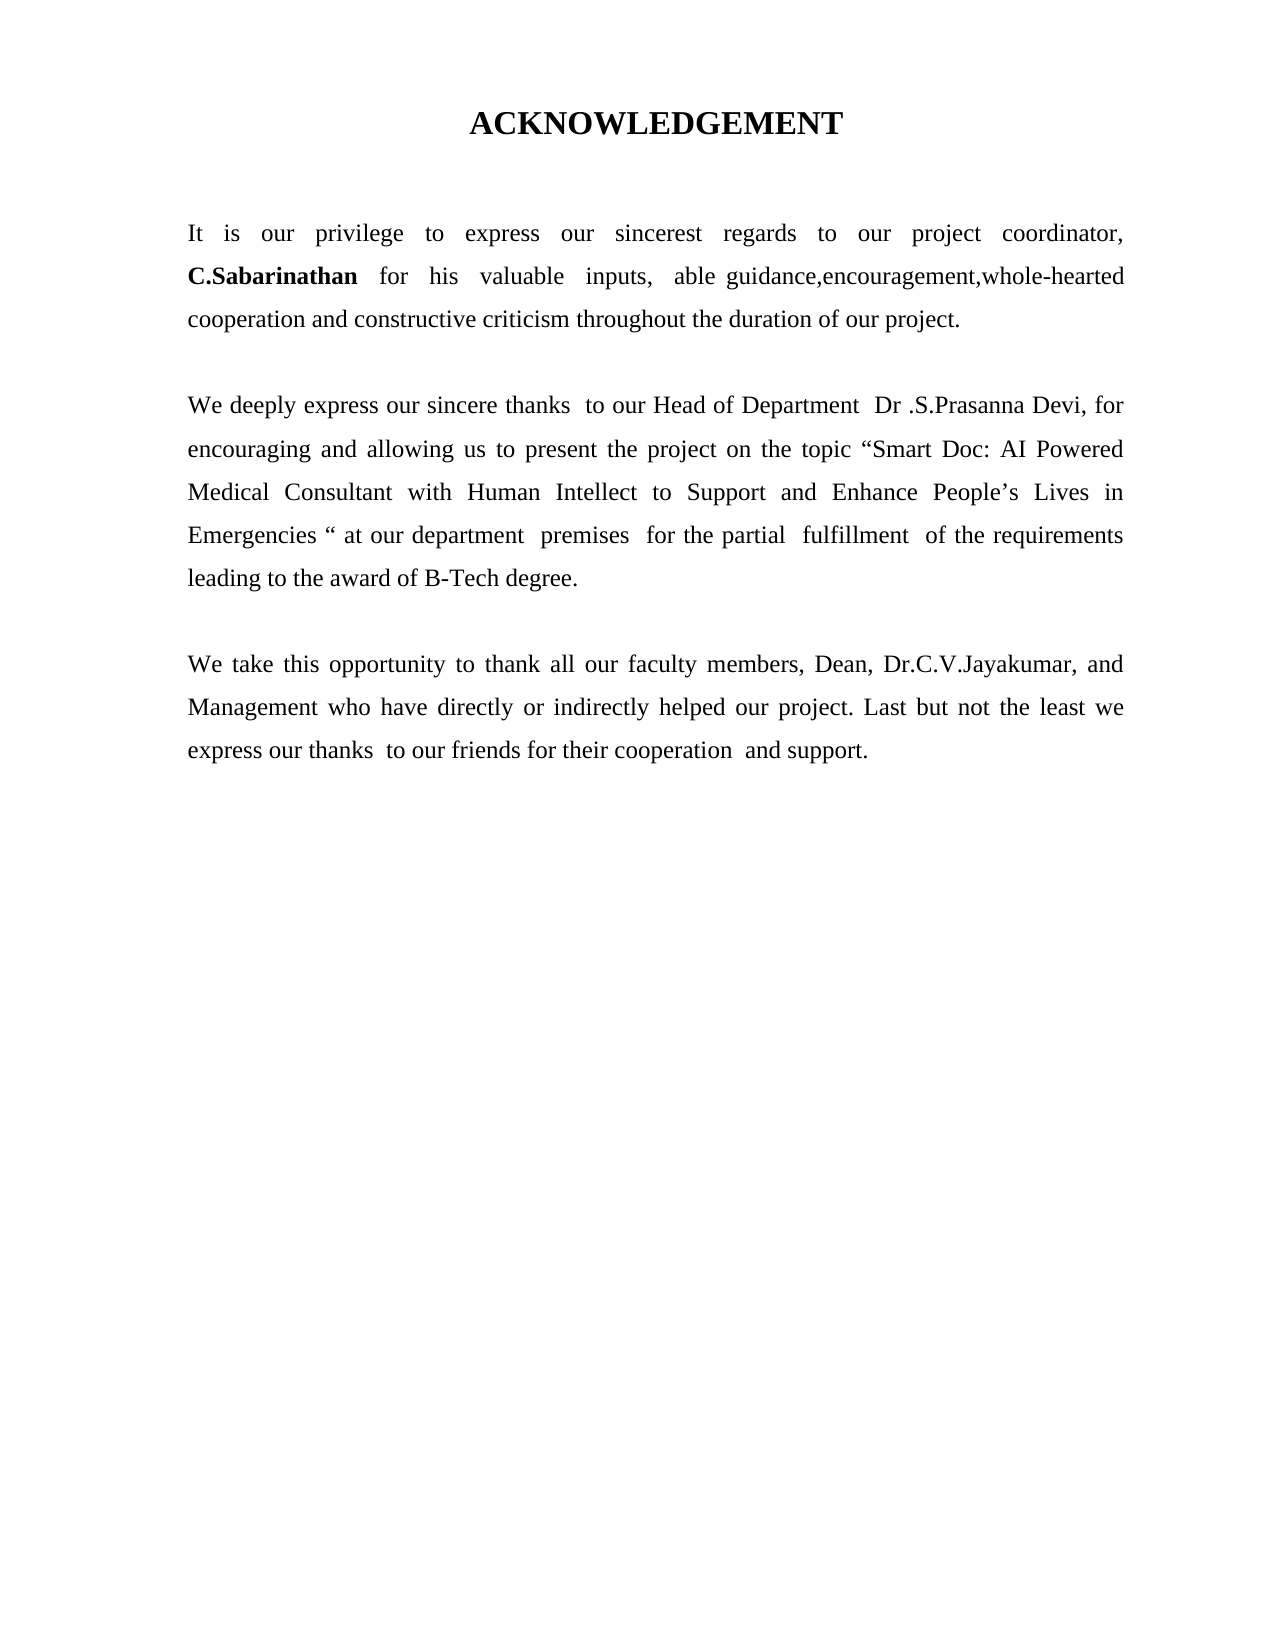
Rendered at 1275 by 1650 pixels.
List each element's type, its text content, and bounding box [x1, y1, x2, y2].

text It is our privilege to express our sincerest regards to our project coordinator, C.Sabarinathan for his valuable inputs, able guidance,encouragement,whole-hearted cooperation and constructive criticism throughout the duration of our project. [187, 218, 1125, 333]
text We take this opportunity to thank all our faculty members, Dean, Dr.C.V.Jayakumar, and Management who have directly or indirectly helped our project. Last but not the least we express our thanks to our friends for their cooperation and support. [187, 649, 1125, 764]
text We deeply express our sincere thanks to our Head of Department Dr .S.Prasanna Devi, for encouraging and allowing us to present the project on the topic “Smart Doc: AI Powered Medical Consultant with Human Intellect to Support and Enhance People’s Lives in Emergencies “ at our department premises for the partial fulfillment of the requirements leading to the award of B-Tech degree. [187, 391, 1125, 592]
text ACKNOWLEDGEMENT [187, 103, 1125, 141]
